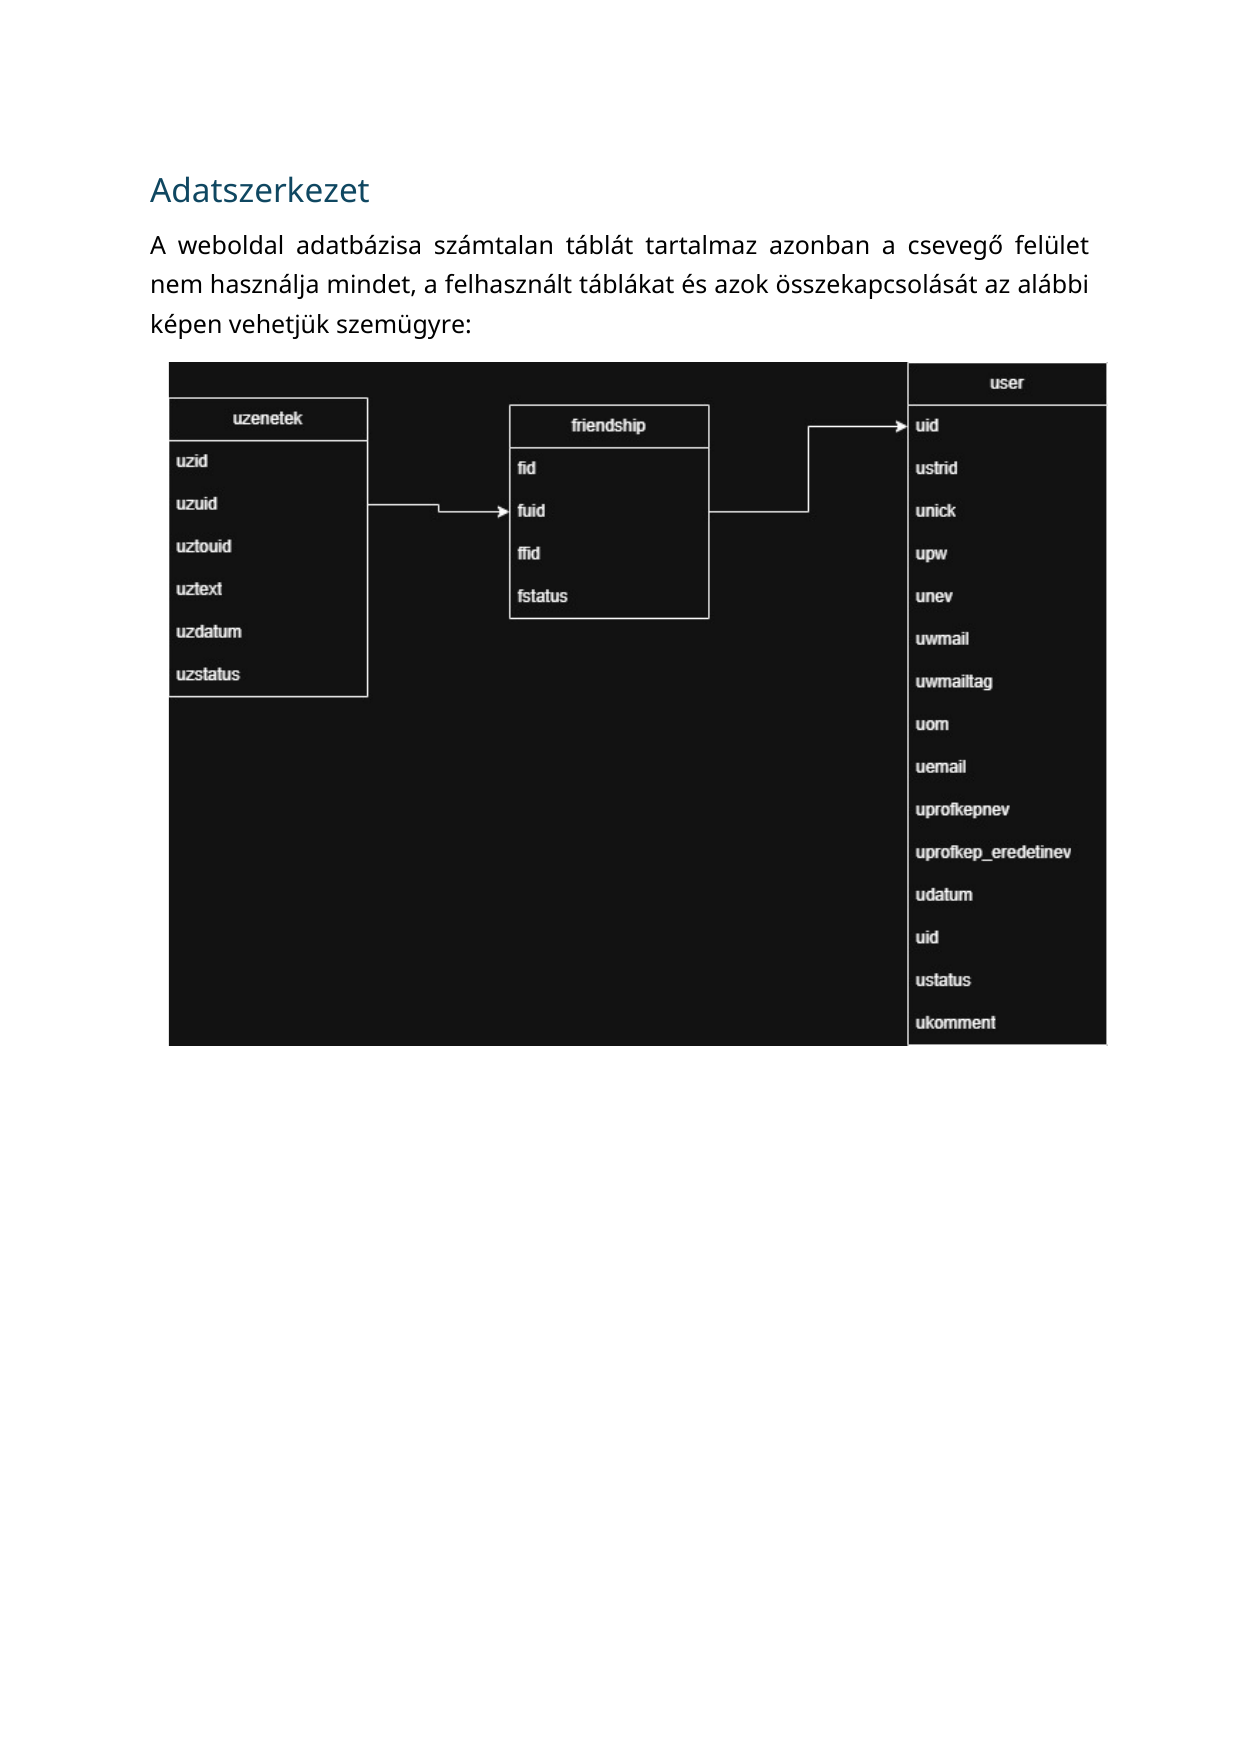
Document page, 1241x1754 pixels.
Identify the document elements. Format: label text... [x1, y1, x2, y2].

subtitle Adatszerkezet [150, 167, 1090, 212]
text A weboldal adatbázisa számtalan táblát tartalmaz azonban a csevegő felület nem használja mindet, a felhasznált táblákat és azok összekapcsolását az alábbi képen vehetjük szemügyre: [150, 228, 1090, 341]
